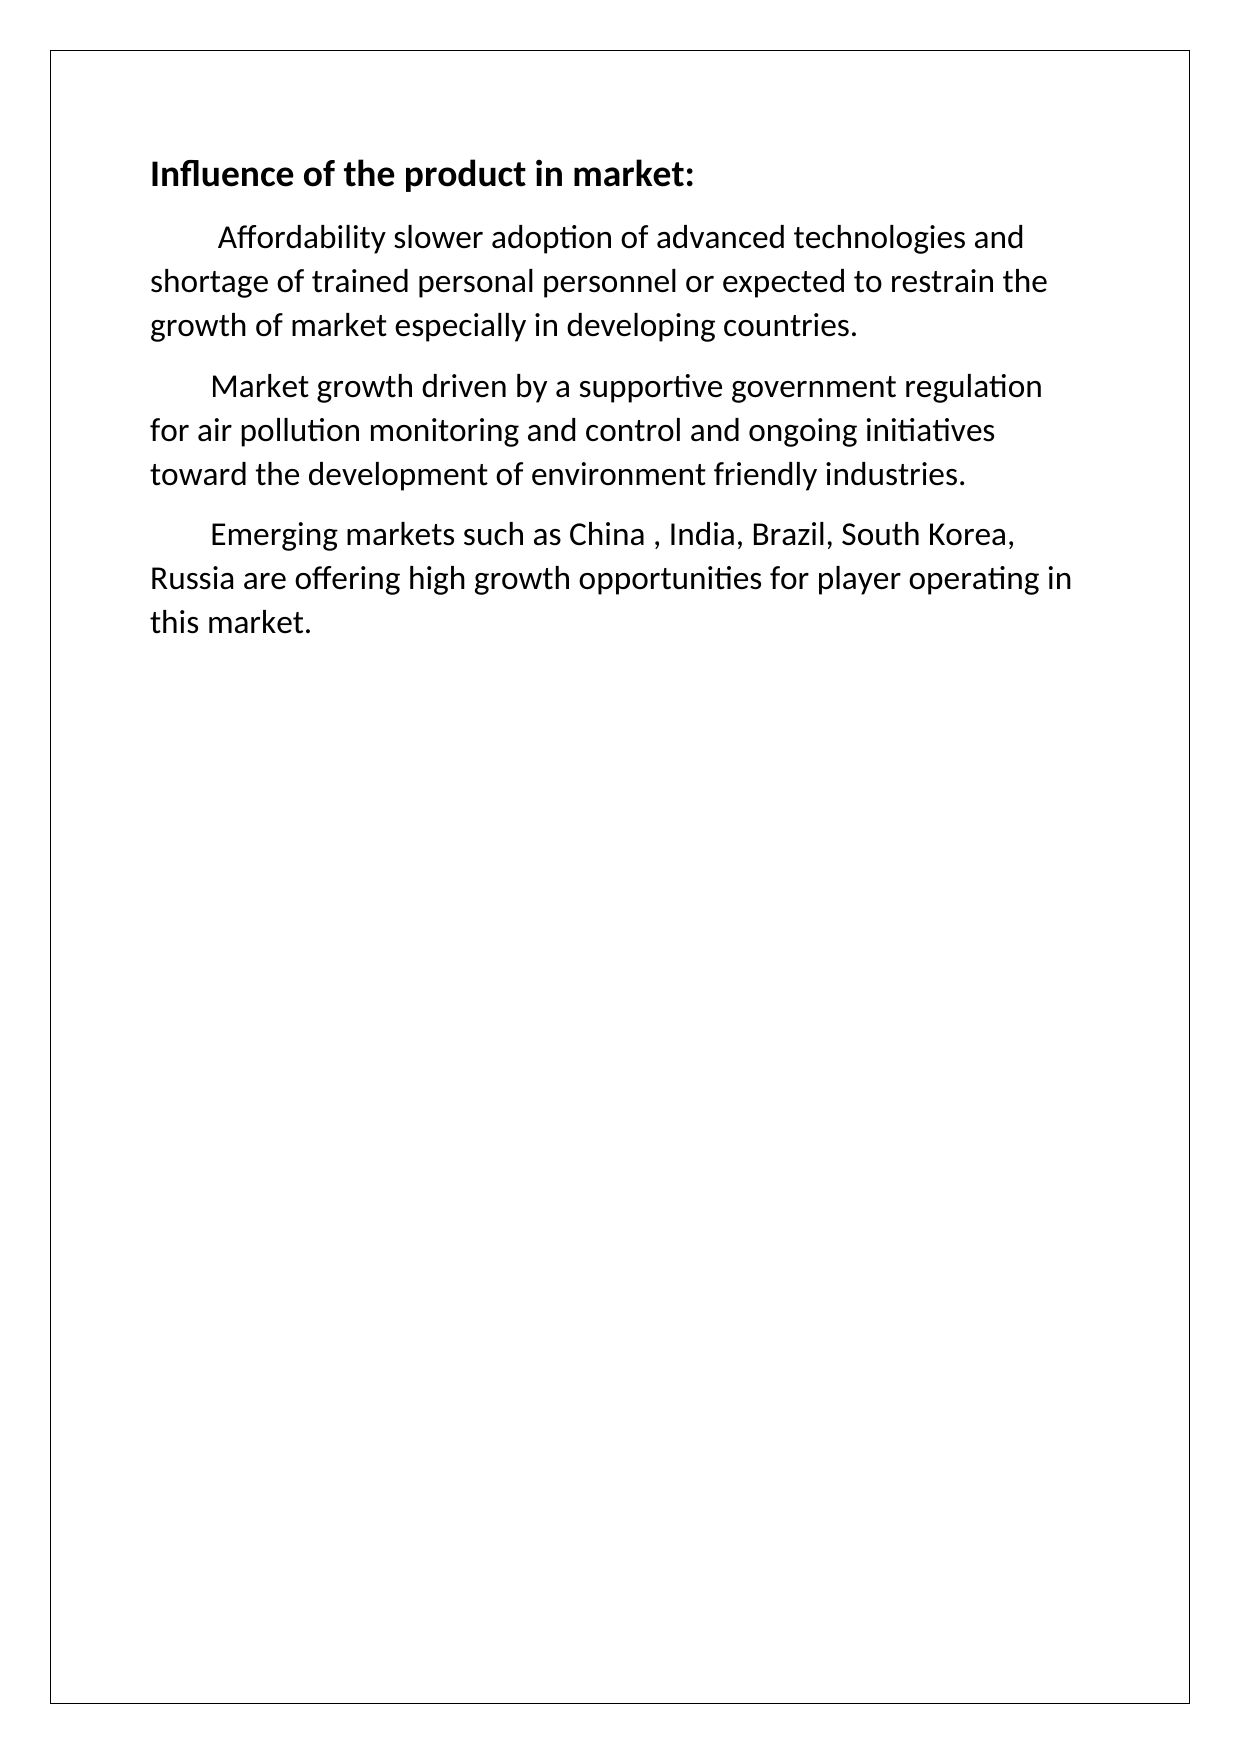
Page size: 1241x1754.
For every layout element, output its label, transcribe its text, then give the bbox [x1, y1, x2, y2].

text Affordability slower adoption of advanced technologies and shortage of trained personal personnel or expected to restrain the growth of market especially in developing countries. [150, 216, 1090, 345]
text Market growth driven by a supportive government regulation for air pollution monitoring and control and ongoing initiatives toward the development of environment friendly industries. [150, 365, 1090, 493]
text Emerging markets such as China , India, Brazil, South Korea, Russia are offering high growth opportunities for player operating in this market. [150, 513, 1090, 642]
text Influence of the product in market: [150, 150, 1090, 196]
